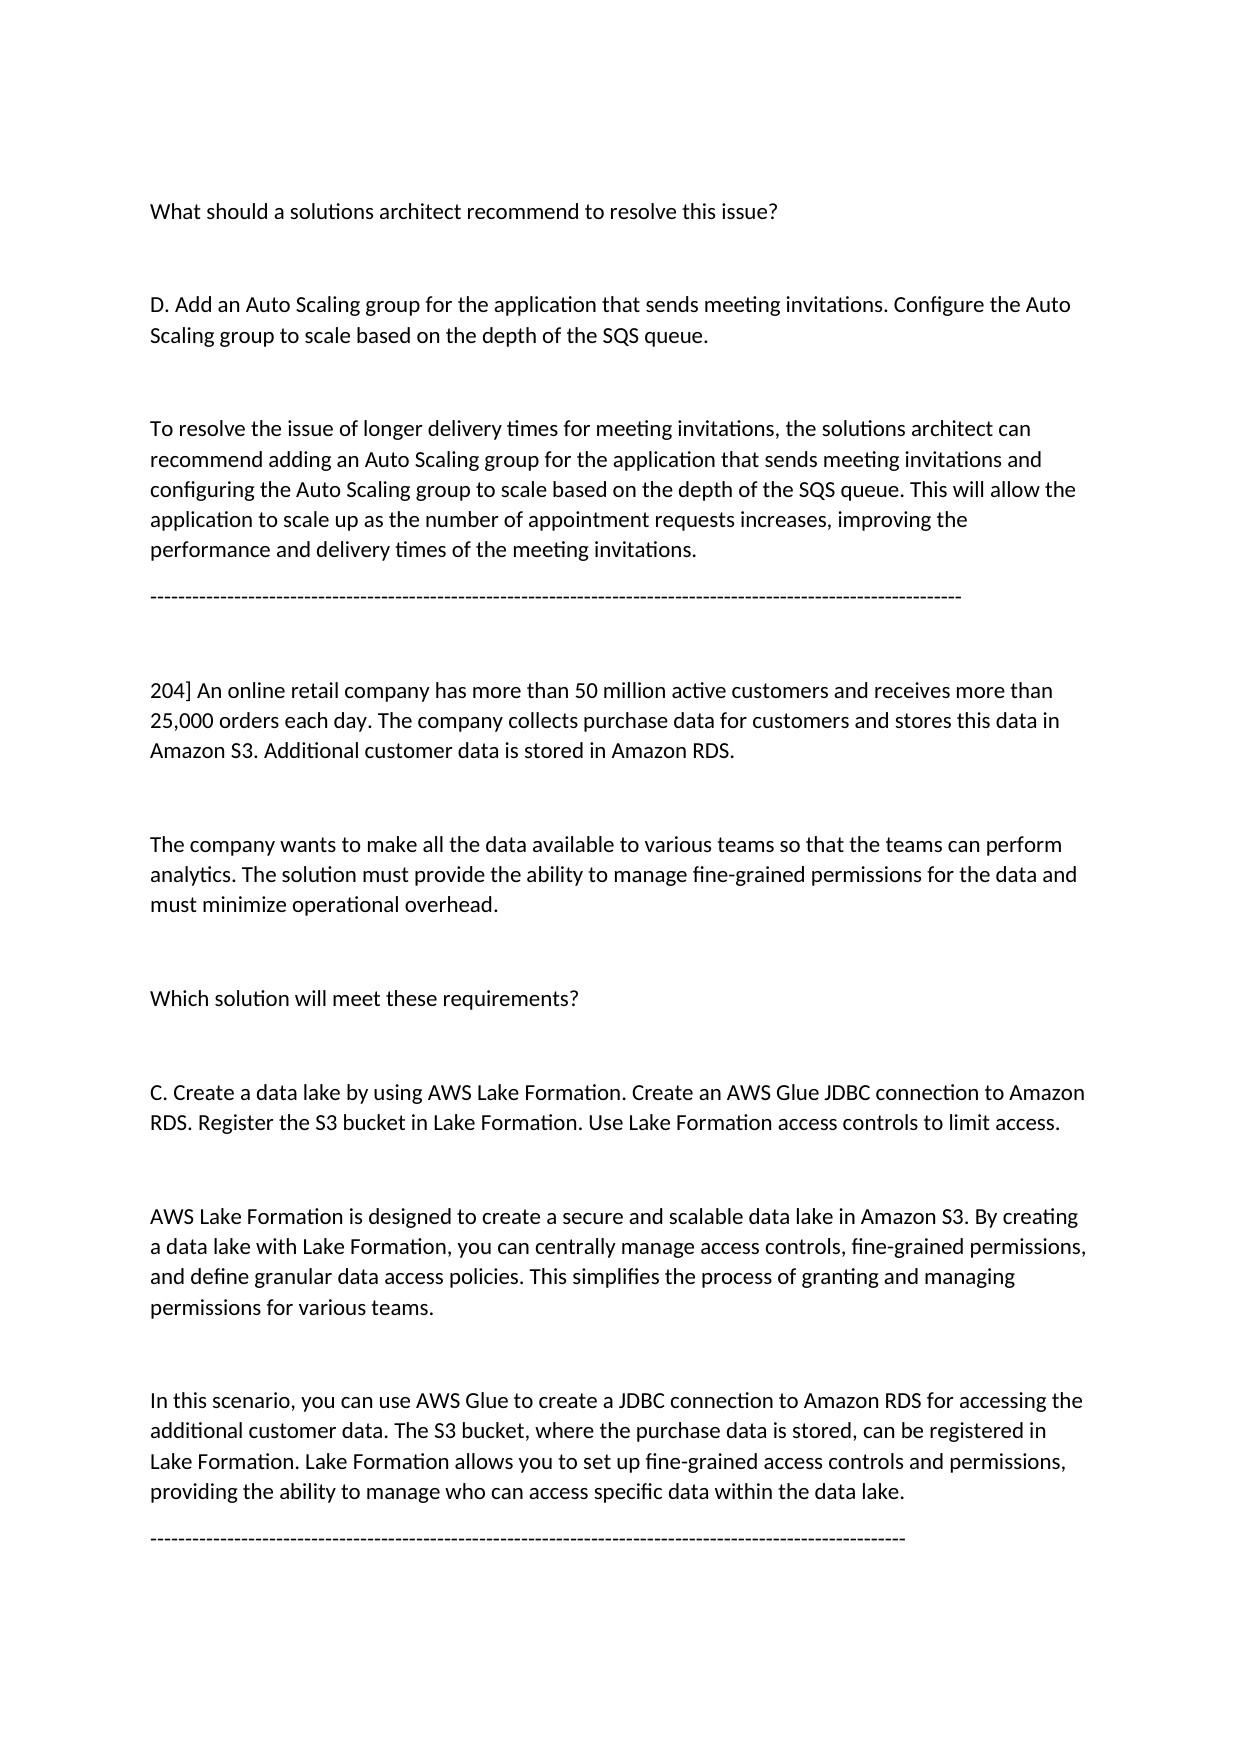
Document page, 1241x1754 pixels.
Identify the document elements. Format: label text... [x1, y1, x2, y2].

text D. Add an Auto Scaling group for the application that sends meeting invitations. Configure the Auto Scaling group to scale based on the depth of the SQS queue. [150, 291, 1090, 349]
text Which solution will meet these requirements? [150, 984, 1090, 1012]
text ------------------------------------------------------------------------------------------------------------ [150, 1524, 1090, 1552]
text AWS Lake Formation is designed to create a secure and scalable data lake in Amazon S3. By creating a data lake with Lake Formation, you can centrally manage access controls, fine-grained permissions, and define granular data access policies. This simplifies the process of granting and managing permissions for various teams. [150, 1202, 1090, 1321]
text 204] An online retail company has more than 50 million active customers and receives more than 25,000 orders each day. The company collects purchase data for customers and stores this data in Amazon S3. Additional customer data is stored in Amazon RDS. [150, 676, 1090, 764]
text The company wants to make all the data available to various teams so that the teams can perform analytics. The solution must provide the ability to manage fine-grained permissions for the data and must minimize operational overhead. [150, 830, 1090, 919]
text In this scenario, you can use AWS Glue to create a JDBC connection to Amazon RDS for accessing the additional customer data. The S3 bucket, where the purchase data is stored, can be registered in Lake Formation. Lake Formation allows you to set up fine-grained access controls and permissions, providing the ability to manage who can access specific data within the data lake. [150, 1386, 1090, 1505]
text -------------------------------------------------------------------------------------------------------------------- [150, 582, 1090, 610]
text What should a solutions architect recommend to resolve this issue? [150, 197, 1090, 225]
text To resolve the issue of longer delivery times for meeting invitations, the solutions architect can recommend adding an Auto Scaling group for the application that sends meeting invitations and configuring the Auto Scaling group to scale based on the depth of the SQS queue. This will allow the application to scale up as the number of appointment requests increases, improving the performance and delivery times of the meeting invitations. [150, 414, 1090, 563]
text C. Create a data lake by using AWS Lake Formation. Create an AWS Glue JDBC connection to Amazon RDS. Register the S3 bucket in Lake Formation. Use Lake Formation access controls to limit access. [150, 1078, 1090, 1136]
